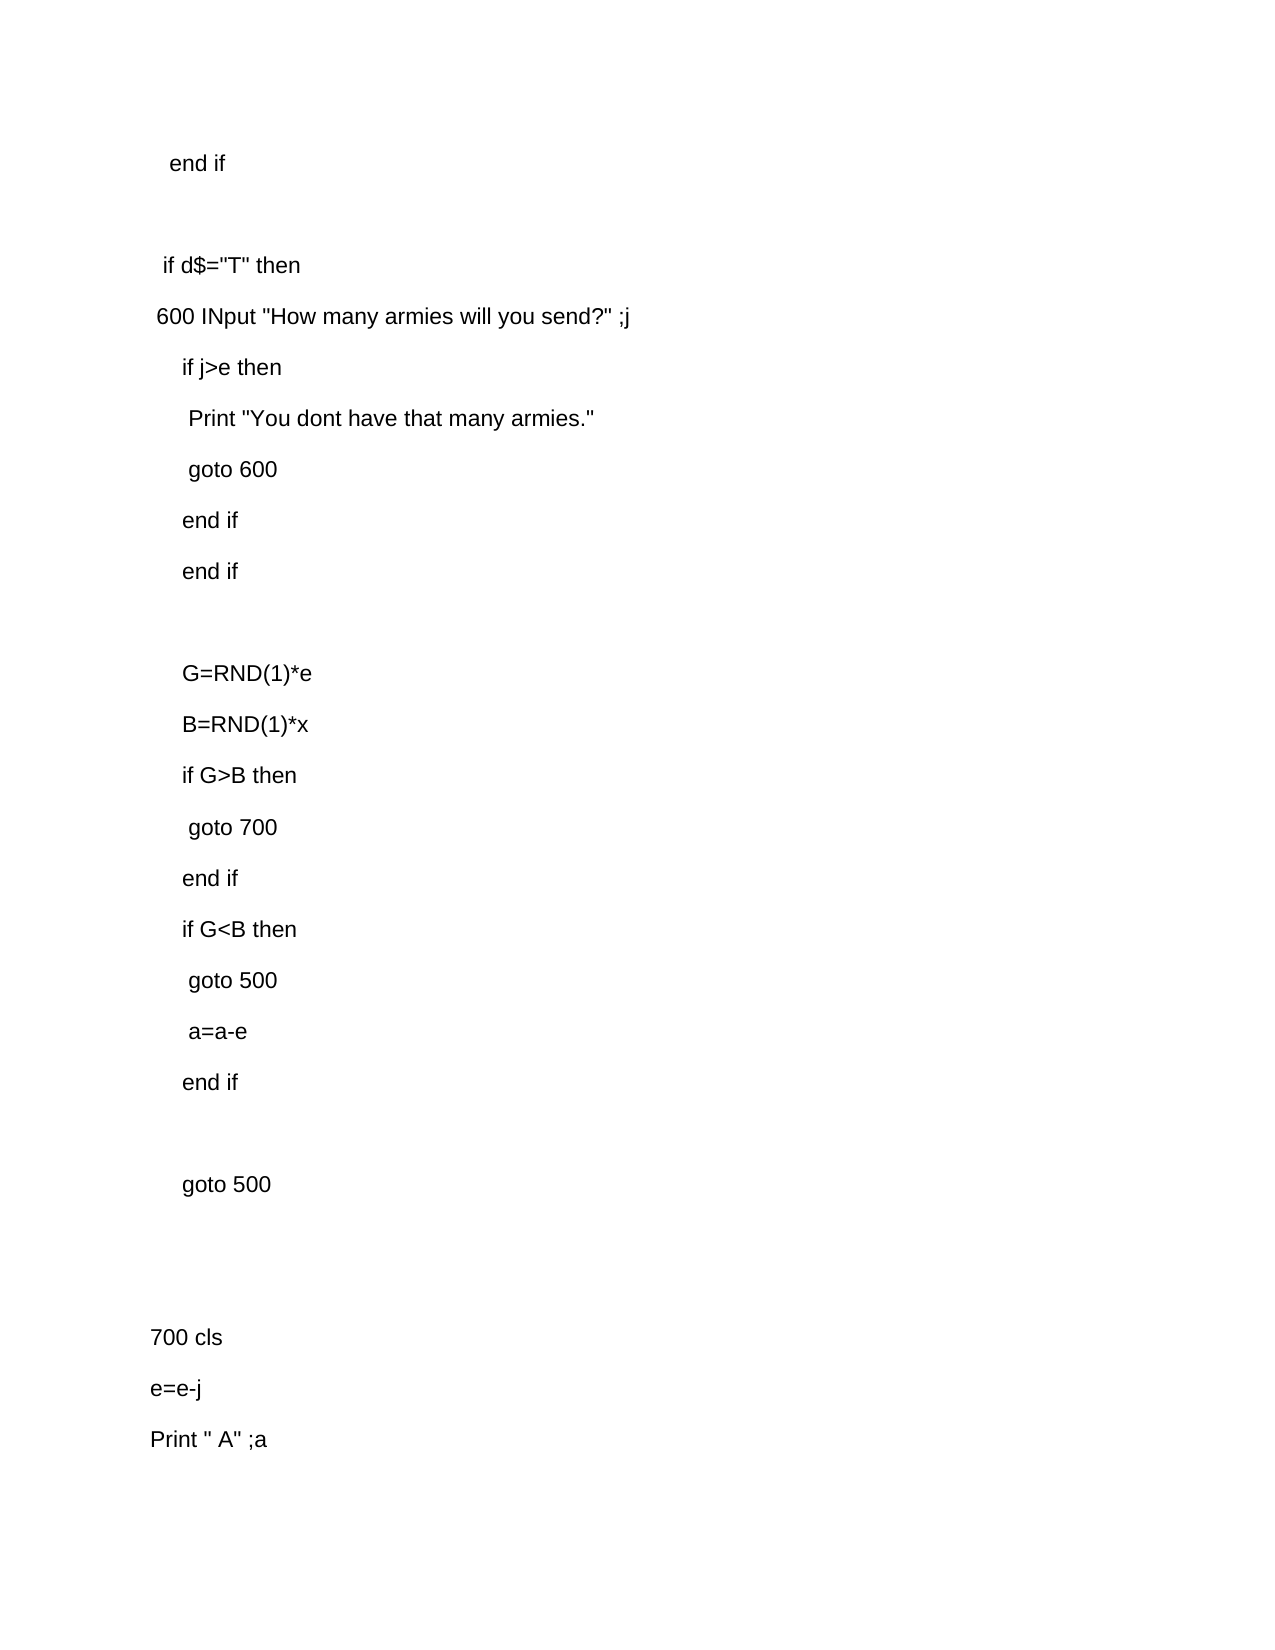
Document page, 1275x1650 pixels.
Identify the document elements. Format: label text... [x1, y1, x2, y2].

text G=RND(1)*e [150, 660, 1125, 687]
text goto 600 [150, 456, 1125, 483]
text e=e-j [150, 1375, 1125, 1401]
text B=RND(1)*x [150, 711, 1125, 738]
text end if [150, 1069, 1125, 1095]
text end if [150, 864, 1125, 891]
text if G<B then [150, 916, 1125, 942]
text if G>B then [150, 762, 1125, 789]
text end if [150, 150, 1125, 176]
text goto 500 [150, 967, 1125, 993]
text end if [150, 507, 1125, 534]
text goto 500 [150, 1171, 1125, 1197]
text goto 700 [150, 813, 1125, 840]
text 600 INput "How many armies will you send?" ;j [150, 303, 1125, 329]
text Print "You dont have that many armies." [150, 405, 1125, 432]
text if d$="T" then [150, 252, 1125, 278]
text if j>e then [150, 354, 1125, 381]
text 700 cls [150, 1324, 1125, 1350]
text end if [150, 558, 1125, 585]
text a=a-e [150, 1018, 1125, 1044]
text Print " A" ;a [150, 1426, 1125, 1452]
